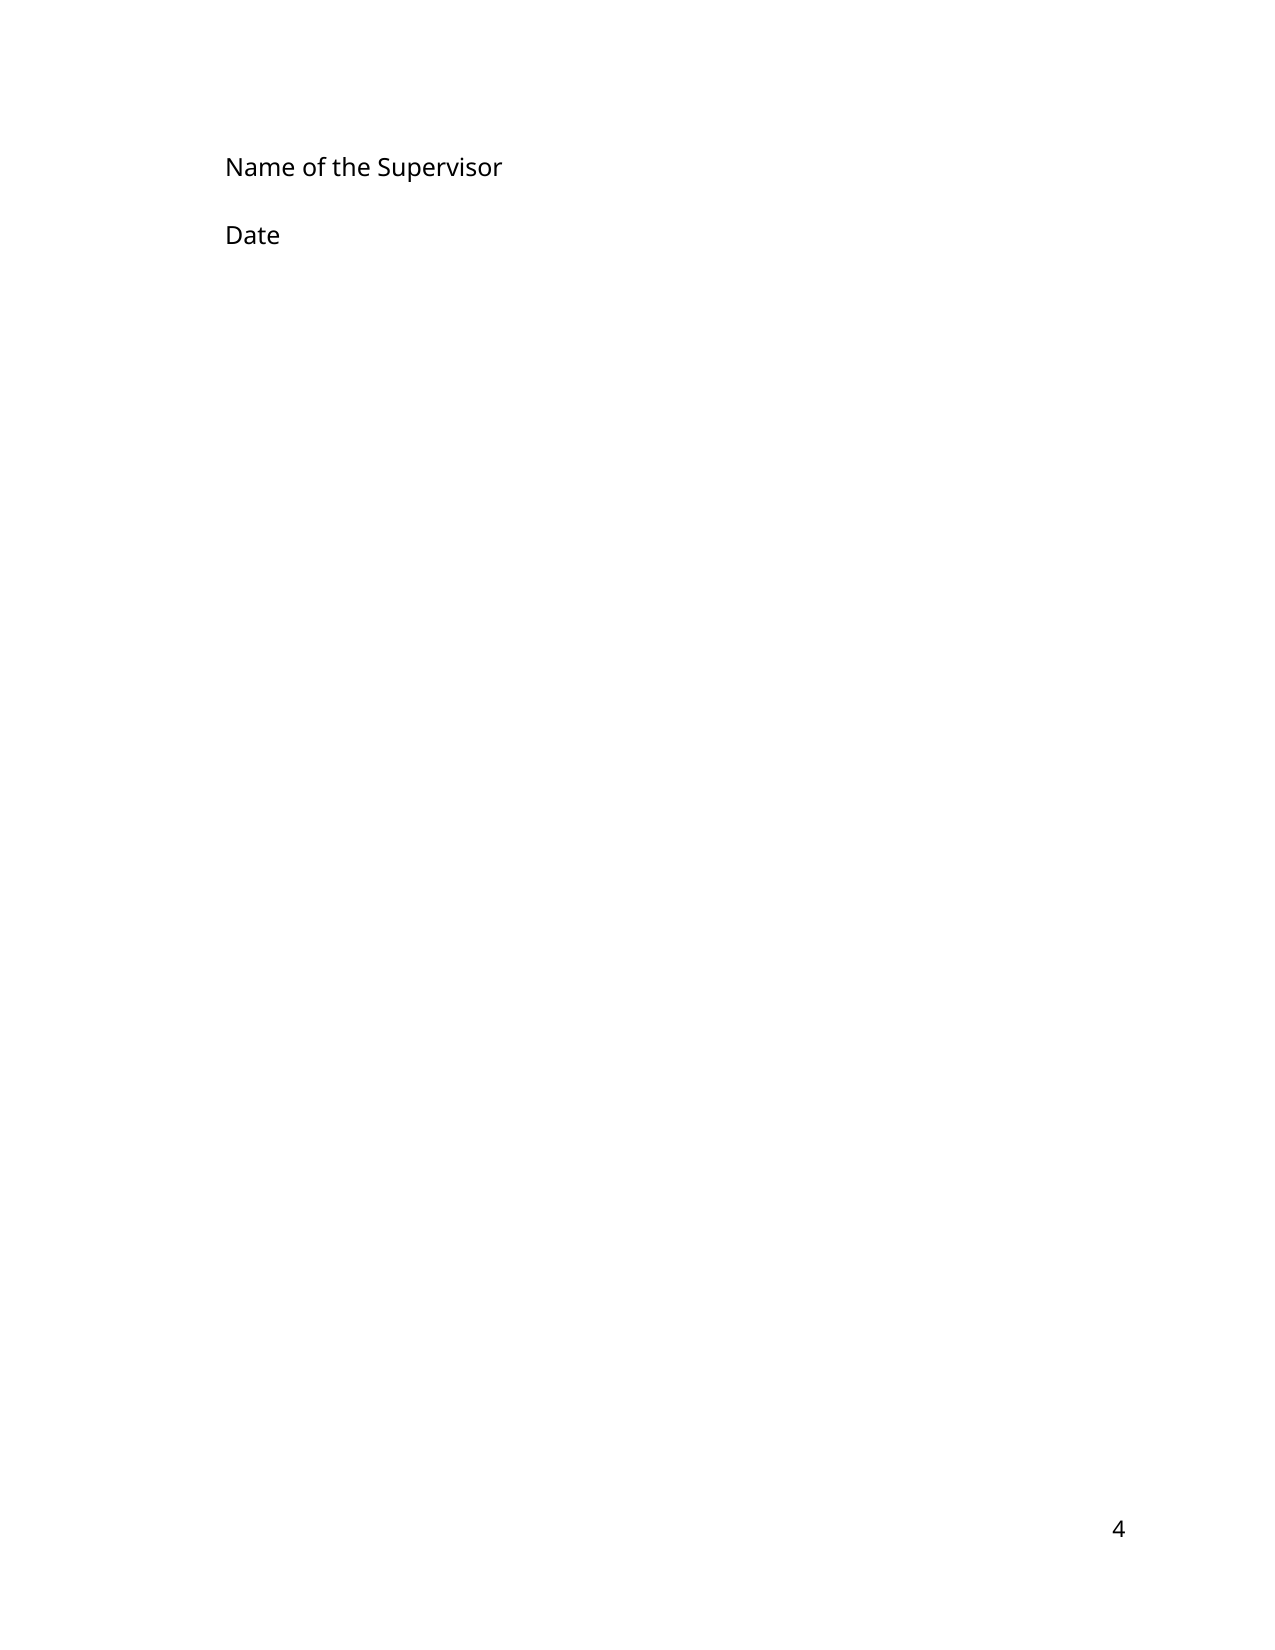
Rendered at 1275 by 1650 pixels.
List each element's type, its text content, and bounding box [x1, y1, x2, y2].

text Date [225, 218, 1125, 252]
text Name of the Supervisor [225, 150, 1125, 184]
